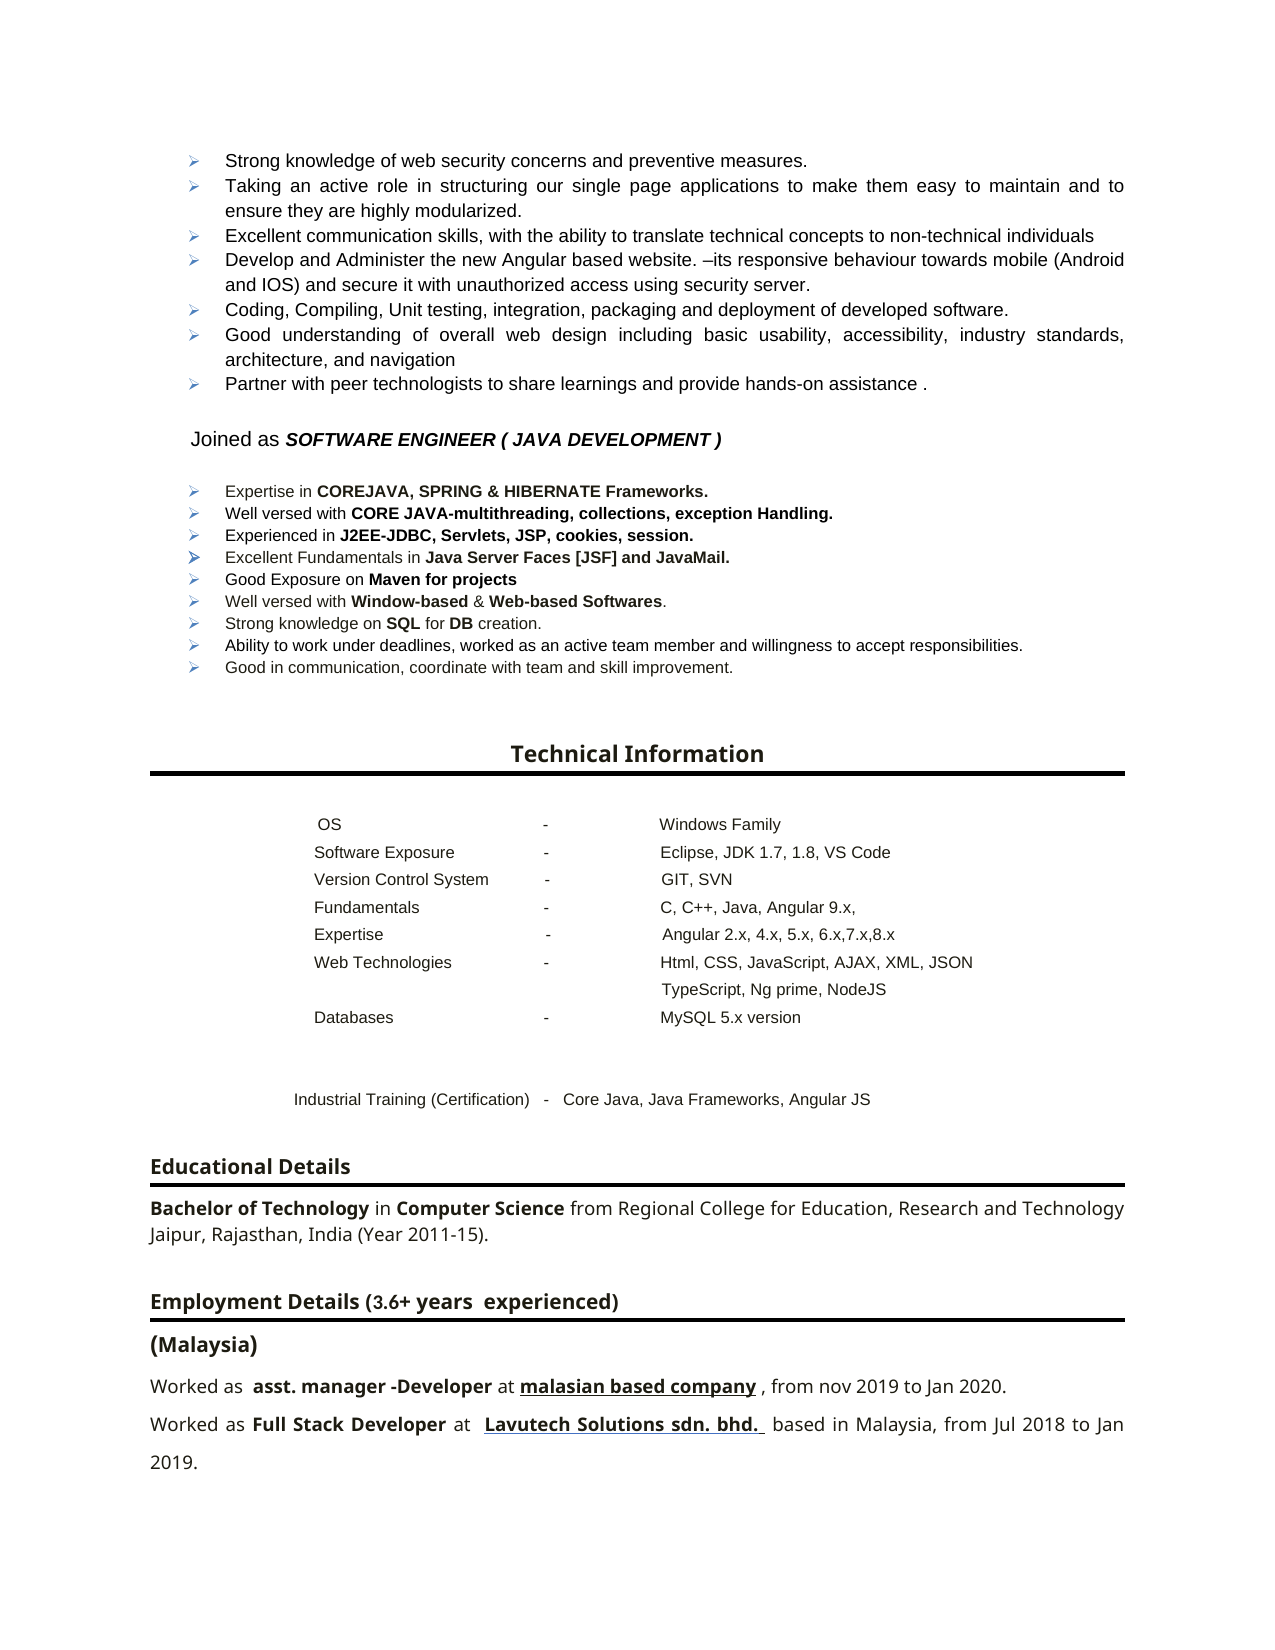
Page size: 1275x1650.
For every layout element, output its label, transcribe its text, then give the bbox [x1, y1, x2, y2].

list Good in communication, coordinate with team and skill improvement. [187, 658, 1125, 677]
list Excellent communication skills, with the ability to translate technical concepts to non-technical individuals [187, 224, 1125, 246]
list Good Exposure on Maven for projects [187, 570, 1125, 589]
list Well versed with CORE JAVA-multithreading, collections, exception Handling. [187, 503, 1125, 523]
text Employment Details (3.6+ years experienced) [150, 1287, 1125, 1318]
list Coding, Compiling, Unit testing, integration, packaging and deployment of developed software. [187, 299, 1125, 320]
list Ability to work under deadlines, worked as an active team member and willingness to accept responsibilities. [187, 636, 1125, 655]
text Industrial Training (Certification) - Core Java, Java Frameworks, Angular JS [150, 1090, 1125, 1109]
text TypeScript, Ng prime, NodeJS [300, 980, 1125, 999]
list Strong knowledge of web security concerns and preventive measures. [187, 150, 1125, 172]
list Expertise in COREJAVA, SPRING & HIBERNATE Frameworks. [187, 481, 1125, 501]
list Strong knowledge on SQL for DB creation. [187, 614, 1125, 633]
text OS - Windows Family [300, 815, 1125, 834]
text Bachelor of Technology in Computer Science from Regional College for Education, Research and Technology Jaipur, Rajasthan, India (Year 2011-15). [150, 1195, 1125, 1246]
list Good understanding of overall web design including basic usability, accessibility, industry standards, architecture, and navigation [187, 323, 1125, 370]
text Version Control System - GIT, SVN [300, 870, 1125, 889]
text Worked as asst. manager -Developer at malasian based company , from nov 2019 to Jan 2020. [150, 1373, 1125, 1398]
text (Malaysia) [150, 1330, 1125, 1359]
list Partner with peer technologists to share learnings and provide hands-on assistance . [187, 373, 1125, 395]
text Worked as Full Stack Developer at Lavutech Solutions sdn. bhd. based in Malaysia, from Jul 2018 to Jan 2019. [150, 1411, 1125, 1475]
text Web Technologies - Html, CSS, JavaScript, AJAX, XML, JSON [300, 952, 1125, 972]
text Expertise - Angular 2.x, 4.x, 5.x, 6.x,7.x,8.x [300, 925, 1125, 944]
text Joined as SOFTWARE ENGINEER ( JAVA DEVELOPMENT ) [150, 427, 1125, 451]
text Educational Details [150, 1152, 1125, 1183]
list Taking an active role in structuring our single page applications to make them easy to maintain and to ensure they are highly modularized. [187, 175, 1125, 221]
list Excellent Fundamentals in Java Server Faces [JSF] and JavaMail. [187, 548, 1125, 567]
list Develop and Administer the new Angular based website. –its responsive behaviour towards mobile (Android and IOS) and secure it with unauthorized access using security server. [187, 249, 1125, 296]
list Experienced in J2EE-JDBC, Servlets, JSP, cookies, session. [187, 526, 1125, 545]
text Technical Information [150, 738, 1125, 771]
text Databases - MySQL 5.x version [300, 1007, 1125, 1027]
text Software Exposure - Eclipse, JDK 1.7, 1.8, VS Code [300, 842, 1125, 862]
list Well versed with Window-based & Web-based Softwares. [187, 592, 1125, 611]
text Fundamentals - C, C++, Java, Angular 9.x, [300, 897, 1125, 917]
